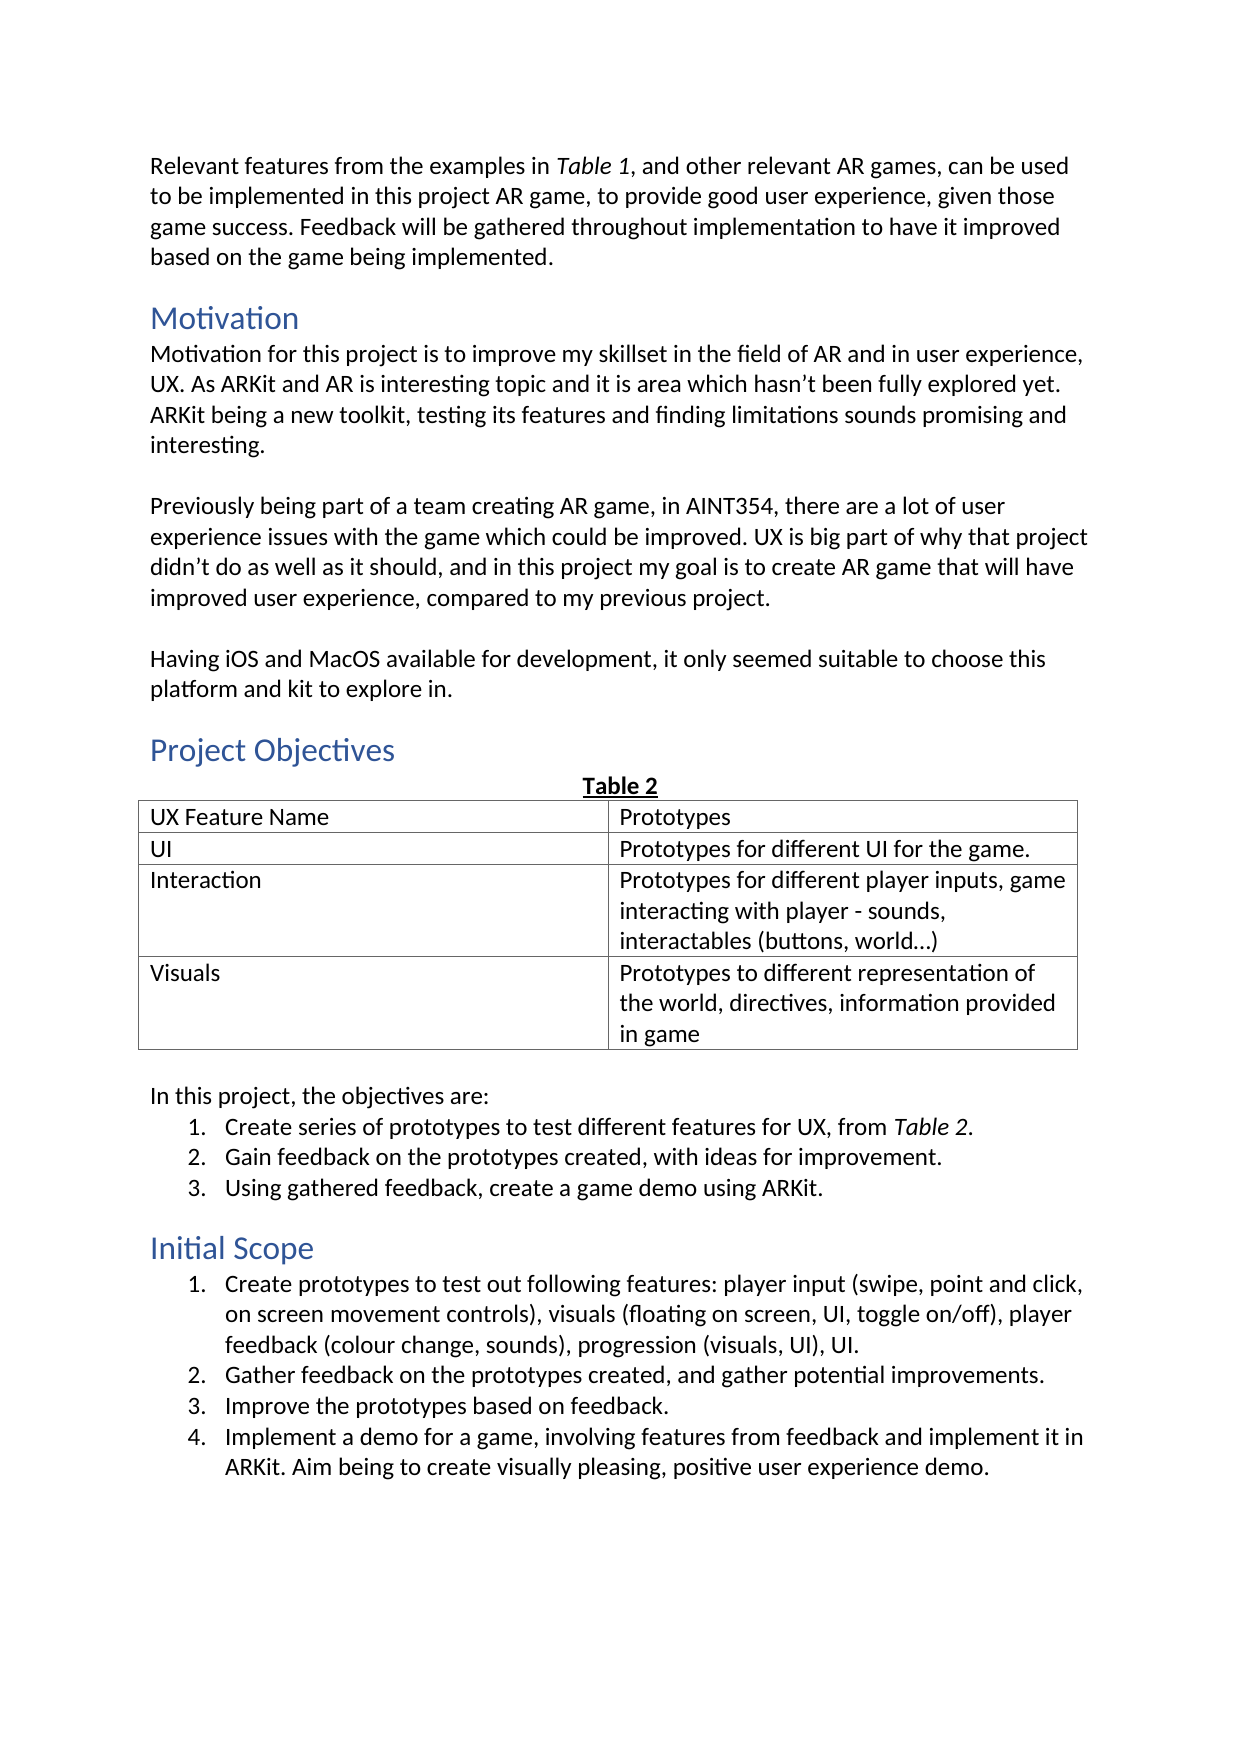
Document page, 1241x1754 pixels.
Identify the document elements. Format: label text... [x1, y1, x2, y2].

subtitle Project Objectives [150, 729, 1090, 770]
text Relevant features from the examples in Table 1, and other relevant AR games, can be used to be implemented in this project AR game, to provide good user experience, given those game success. Feedback will be gathered throughout implementation to have it improved based on the game being implemented. [150, 150, 1090, 272]
table_header UX Feature Name [139, 801, 608, 832]
text Having iOS and MacOS available for development, it only seemed suitable to choose this platform and kit to explore in. [150, 643, 1090, 704]
text In this project, the objectives are: [150, 1080, 1090, 1111]
text Table 2 [150, 770, 1090, 800]
list Using gathered feedback, create a game demo using ARKit. [187, 1172, 1090, 1202]
subtitle Motivation [150, 297, 1090, 338]
list Create prototypes to test out following features: player input (swipe, point and click, on screen movement controls), visuals (floating on screen, UI, toggle on/off), player feedback (colour change, sounds), progression (visuals, UI), UI. [187, 1268, 1090, 1359]
table_header Prototypes [609, 801, 1077, 832]
text Motivation for this project is to improve my skillset in the field of AR and in user experience, UX. As ARKit and AR is interesting topic and it is area which hasn’t been fully explored yet. ARKit being a new toolkit, testing its features and finding limitations sounds promising and interesting. [150, 338, 1090, 460]
text Previously being part of a team creating AR game, in AINT354, there are a lot of user experience issues with the game which could be improved. UX is big part of why that project didn’t do as well as it should, and in this project my goal is to create AR game that will have improved user experience, compared to my previous project. [150, 490, 1090, 612]
list Gather feedback on the prototypes created, and gather potential improvements. [187, 1359, 1090, 1390]
list Improve the prototypes based on feedback. [187, 1390, 1090, 1421]
table_cell Interaction [139, 865, 608, 956]
table_cell Prototypes for different UI for the game. [609, 833, 1077, 863]
list Implement a demo for a game, involving features from feedback and implement it in ARKit. Aim being to create visually pleasing, positive user experience demo. [187, 1421, 1090, 1482]
table_cell UI [139, 833, 608, 863]
table_cell Prototypes to different representation of the world, directives, information provided in game [609, 957, 1077, 1049]
list Gain feedback on the prototypes created, with ideas for improvement. [187, 1141, 1090, 1172]
list Create series of prototypes to test different features for UX, from Table 2. [187, 1111, 1090, 1141]
subtitle Initial Scope [150, 1227, 1090, 1268]
table_cell Prototypes for different player inputs, game interacting with player - sounds, interactables (buttons, world…) [609, 865, 1077, 956]
table_cell Visuals [139, 957, 608, 1049]
